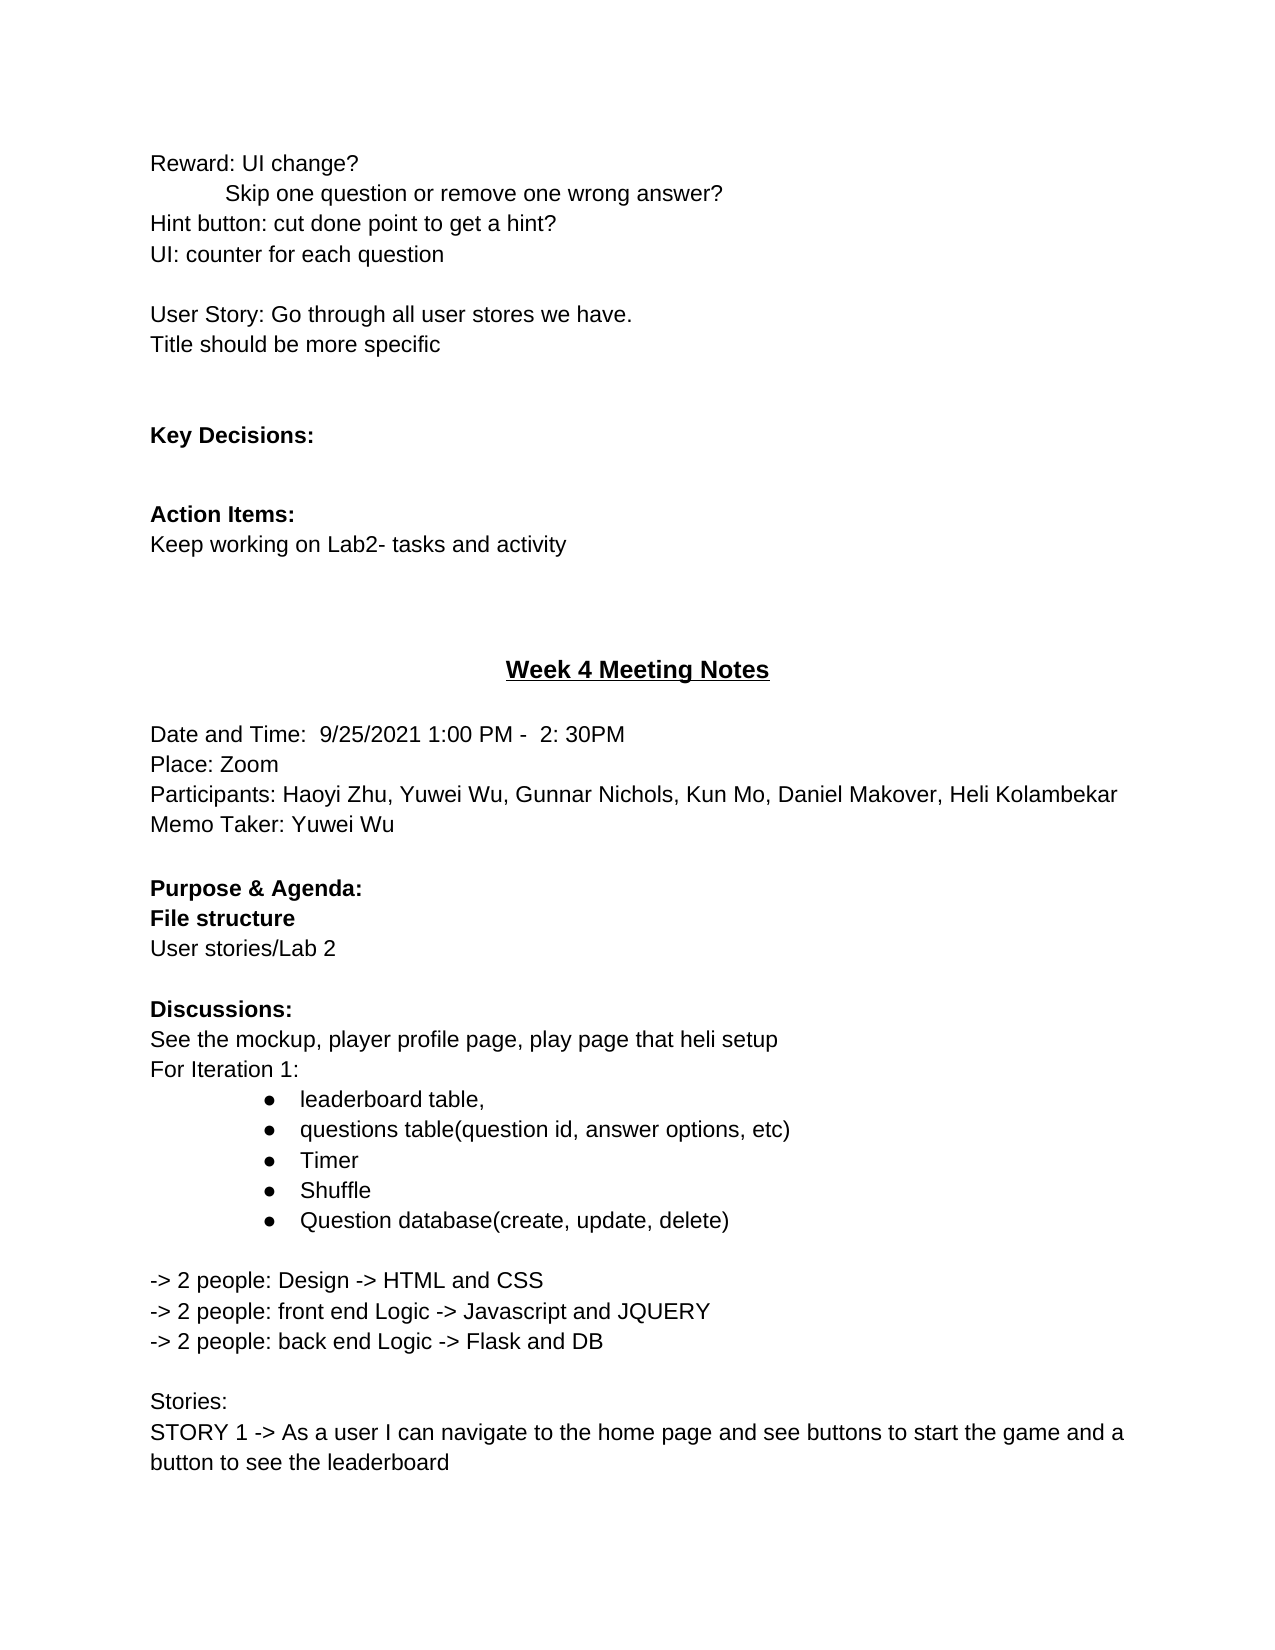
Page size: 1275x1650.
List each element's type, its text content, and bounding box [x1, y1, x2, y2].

text Stories: [150, 1388, 1125, 1414]
text Participants: Haoyi Zhu, Yuwei Wu, Gunnar Nichols, Kun Mo, Daniel Makover, Heli Kolambekar [150, 781, 1125, 808]
text File structure [150, 905, 1125, 931]
text Hint button: cut done point to get a hint? [150, 210, 1125, 237]
text -> 2 people: Design -> HTML and CSS [150, 1267, 1125, 1294]
text Memo Taker: Yuwei Wu [150, 811, 1125, 838]
text Place: Zoom [150, 751, 1125, 777]
text For Iteration 1: [150, 1056, 1125, 1082]
list leaderboard table, [262, 1086, 1125, 1112]
text UI: counter for each question [150, 241, 1125, 267]
text Discussions: [150, 996, 1125, 1022]
text Title should be more specific [150, 331, 1125, 358]
text Reward: UI change? [150, 150, 1125, 176]
list Question database(create, update, delete) [262, 1207, 1125, 1233]
text User Story: Go through all user stores we have. [150, 301, 1125, 327]
text Keep working on Lab2- tasks and activity [150, 531, 1125, 557]
text Date and Time: 9/25/2021 1:00 PM - 2: 30PM [150, 721, 1125, 747]
text STORY 1 -> As a user I can navigate to the home page and see buttons to start the game and a button to see the leaderboard [150, 1418, 1125, 1475]
text See the mockup, player profile page, play page that heli setup [150, 1026, 1125, 1052]
list questions table(question id, answer options, etc) [262, 1116, 1125, 1143]
list Timer [262, 1147, 1125, 1173]
text Purpose & Agenda: [150, 875, 1125, 901]
text -> 2 people: back end Logic -> Flask and DB [150, 1328, 1125, 1354]
text Action Items: [150, 501, 1125, 527]
text User stories/Lab 2 [150, 935, 1125, 961]
text -> 2 people: front end Logic -> Javascript and JQUERY [150, 1298, 1125, 1324]
text Skip one question or remove one wrong answer? [150, 180, 1125, 207]
list Shuffle [262, 1177, 1125, 1203]
text Key Decisions: [150, 422, 1125, 448]
text Week 4 Meeting Notes [150, 655, 1125, 683]
